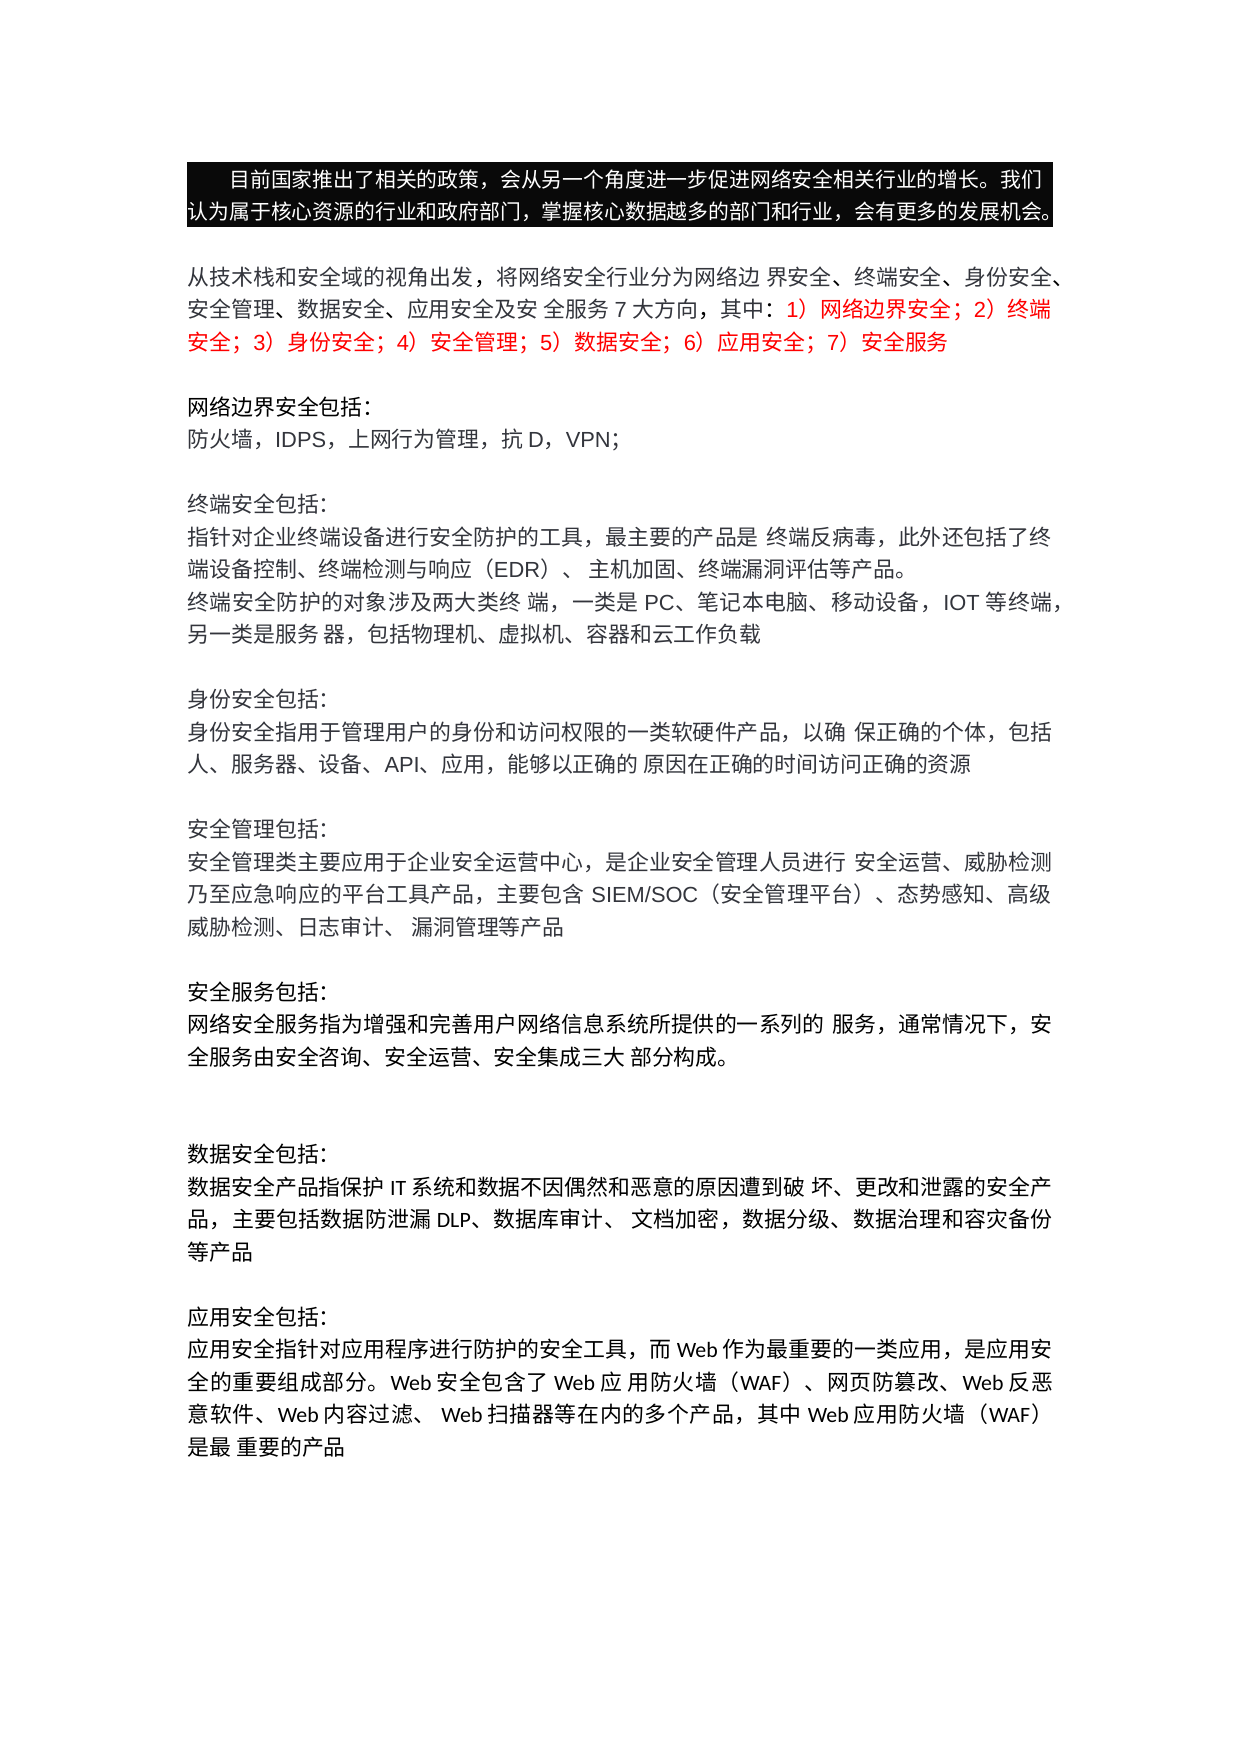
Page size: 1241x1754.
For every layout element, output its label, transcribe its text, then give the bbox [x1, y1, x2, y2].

text 应用安全指针对应用程序进行防护的安全工具，而 Web 作为最重要的一类应用，是应用安全的重要组成部分。Web 安全包含了 Web 应 用防火墙（WAF）、网页防篡改、Web 反恶意软件、Web 内容过滤、 Web 扫描器等在内的多个产品，其中 Web 应用防火墙（WAF）是最 重要的产品 [187, 1332, 1053, 1494]
text 从技术栈和安全域的视角出发，将网络安全行业分为网络边 界安全、终端安全、身份安全、安全管理、数据安全、应用安全及安 全服务 7 大方向，其中：1）网络边界安全；2）终端安全；3）身份安全；4）安全管理；5）数据安全；6）应用安全；7）安全服务 网络边界安全包括： [187, 259, 1053, 422]
text 应用安全包括： [187, 1299, 1053, 1332]
text 防火墙，IDPS，上网行为管理，抗 D，VPN； [187, 422, 1053, 454]
text 数据安全产品指保护 IT 系统和数据不因偶然和恶意的原因遭到破 坏、更改和泄露的安全产品，主要包括数据防泄漏 DLP、数据库审计、 文档加密，数据分级、数据治理和容灾备份等产品 [187, 1169, 1053, 1267]
text 网络安全服务指为增强和完善用户网络信息系统所提供的一系列的 服务，通常情况下，安全服务由安全咨询、安全运营、安全集成三大 部分构成。 [187, 1007, 1053, 1072]
text 安全管理包括： [187, 812, 1053, 844]
text 安全管理类主要应用于企业安全运营中心，是企业安全管理人员进行 安全运营、威胁检测乃至应急响应的平台工具产品，主要包含 SIEM/SOC（安全管理平台）、态势感知、高级威胁检测、日志审计、 漏洞管理等产品 [187, 844, 1053, 942]
text 身份安全指用于管理用户的身份和访问权限的一类软硬件产品，以确 保正确的个体，包括人、服务器、设备、API、应用，能够以正确的 原因在正确的时间访问正确的资源 [187, 714, 1053, 812]
text 终端安全包括： [187, 487, 1053, 519]
text 目前国家推出了相关的政策，会从另一个角度进一步促进网络安全相关行业的增长。我们认为属于核心资源的行业和政府部门，掌握核心数据越多的部门和行业，会有更多的发展机会。 [187, 162, 1053, 227]
text 指针对企业终端设备进行安全防护的工具，最主要的产品是 终端反病毒，此外还包括了终端设备控制、终端检测与响应（EDR）、 主机加固、终端漏洞评估等产品。 [187, 519, 1053, 584]
text 数据安全包括： [187, 1137, 1053, 1169]
text 身份安全包括： [187, 682, 1053, 714]
text 安全服务包括： [187, 974, 1053, 1007]
text 终端安全防护的对象涉及两大类终 端，一类是 PC、笔记本电脑、移动设备，IOT 等终端，另一类是服务 器，包括物理机、虚拟机、容器和云工作负载 [187, 584, 1053, 682]
